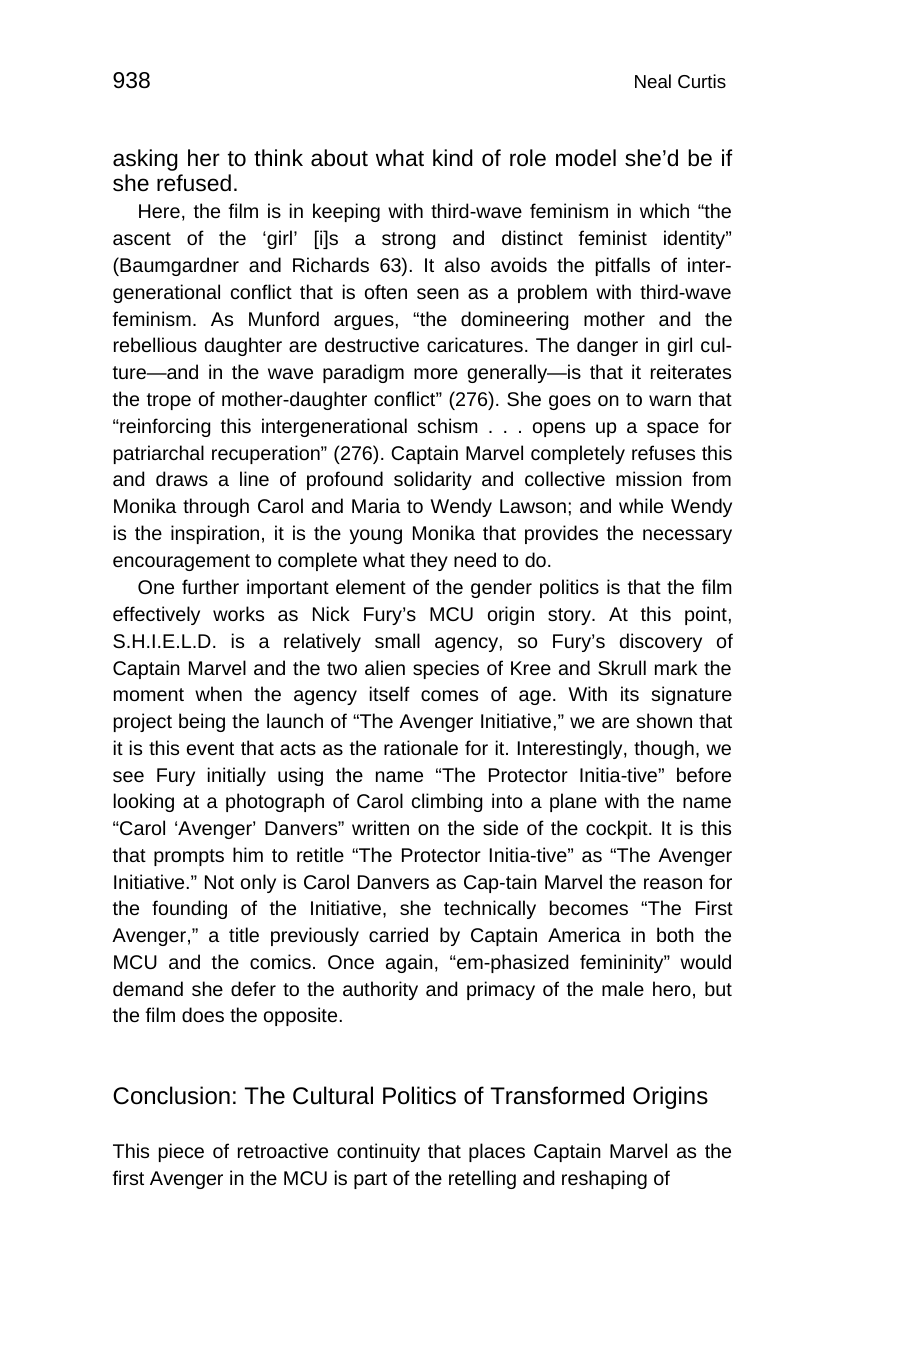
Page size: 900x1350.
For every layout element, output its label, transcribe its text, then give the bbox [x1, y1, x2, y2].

text asking her to think about what kind of role model she’d be if she refused. [112, 147, 733, 196]
text 938 Neal Curtis [112, 67, 750, 93]
text Here, the film is in keeping with third-wave feminism in which “the ascent of the ‘girl’ [i]s a strong and distinct feminist identity” (Baumgardner and Richards 63). It also avoids the pitfalls of inter-generational conflict that is often seen as a problem with third-wave feminism. As Munford argues, “the domineering mother and the rebellious daughter are destructive caricatures. The danger in girl cul-ture—and in the wave paradigm more generally—is that it reiterates the trope of mother-daughter conflict” (276). She goes on to warn that “reinforcing this intergenerational schism . . . opens up a space for patriarchal recuperation” (276). Captain Marvel completely refuses this and draws a line of profound solidarity and collective mission from Monika through Carol and Maria to Wendy Lawson; and while Wendy is the inspiration, it is the young Monika that provides the necessary encouragement to complete what they need to do. [112, 200, 733, 571]
text This piece of retroactive continuity that places Captain Marvel as the first Avenger in the MCU is part of the retelling and reshaping of [112, 1140, 733, 1189]
text Conclusion: The Cultural Politics of Transformed Origins [112, 1082, 750, 1109]
text One further important element of the gender politics is that the film effectively works as Nick Fury’s MCU origin story. At this point, S.H.I.E.L.D. is a relatively small agency, so Fury’s discovery of Captain Marvel and the two alien species of Kree and Skrull mark the moment when the agency itself comes of age. With its signature project being the launch of “The Avenger Initiative,” we are shown that it is this event that acts as the rationale for it. Interestingly, though, we see Fury initially using the name “The Protector Initia-tive” before looking at a photograph of Carol climbing into a plane with the name “Carol ‘Avenger’ Danvers” written on the side of the cockpit. It is this that prompts him to retitle “The Protector Initia-tive” as “The Avenger Initiative.” Not only is Carol Danvers as Cap-tain Marvel the reason for the founding of the Initiative, she technically becomes “The First Avenger,” a title previously carried by Captain America in both the MCU and the comics. Once again, “em-phasized femininity” would demand she defer to the authority and primacy of the male hero, but the film does the opposite. [112, 576, 733, 1027]
